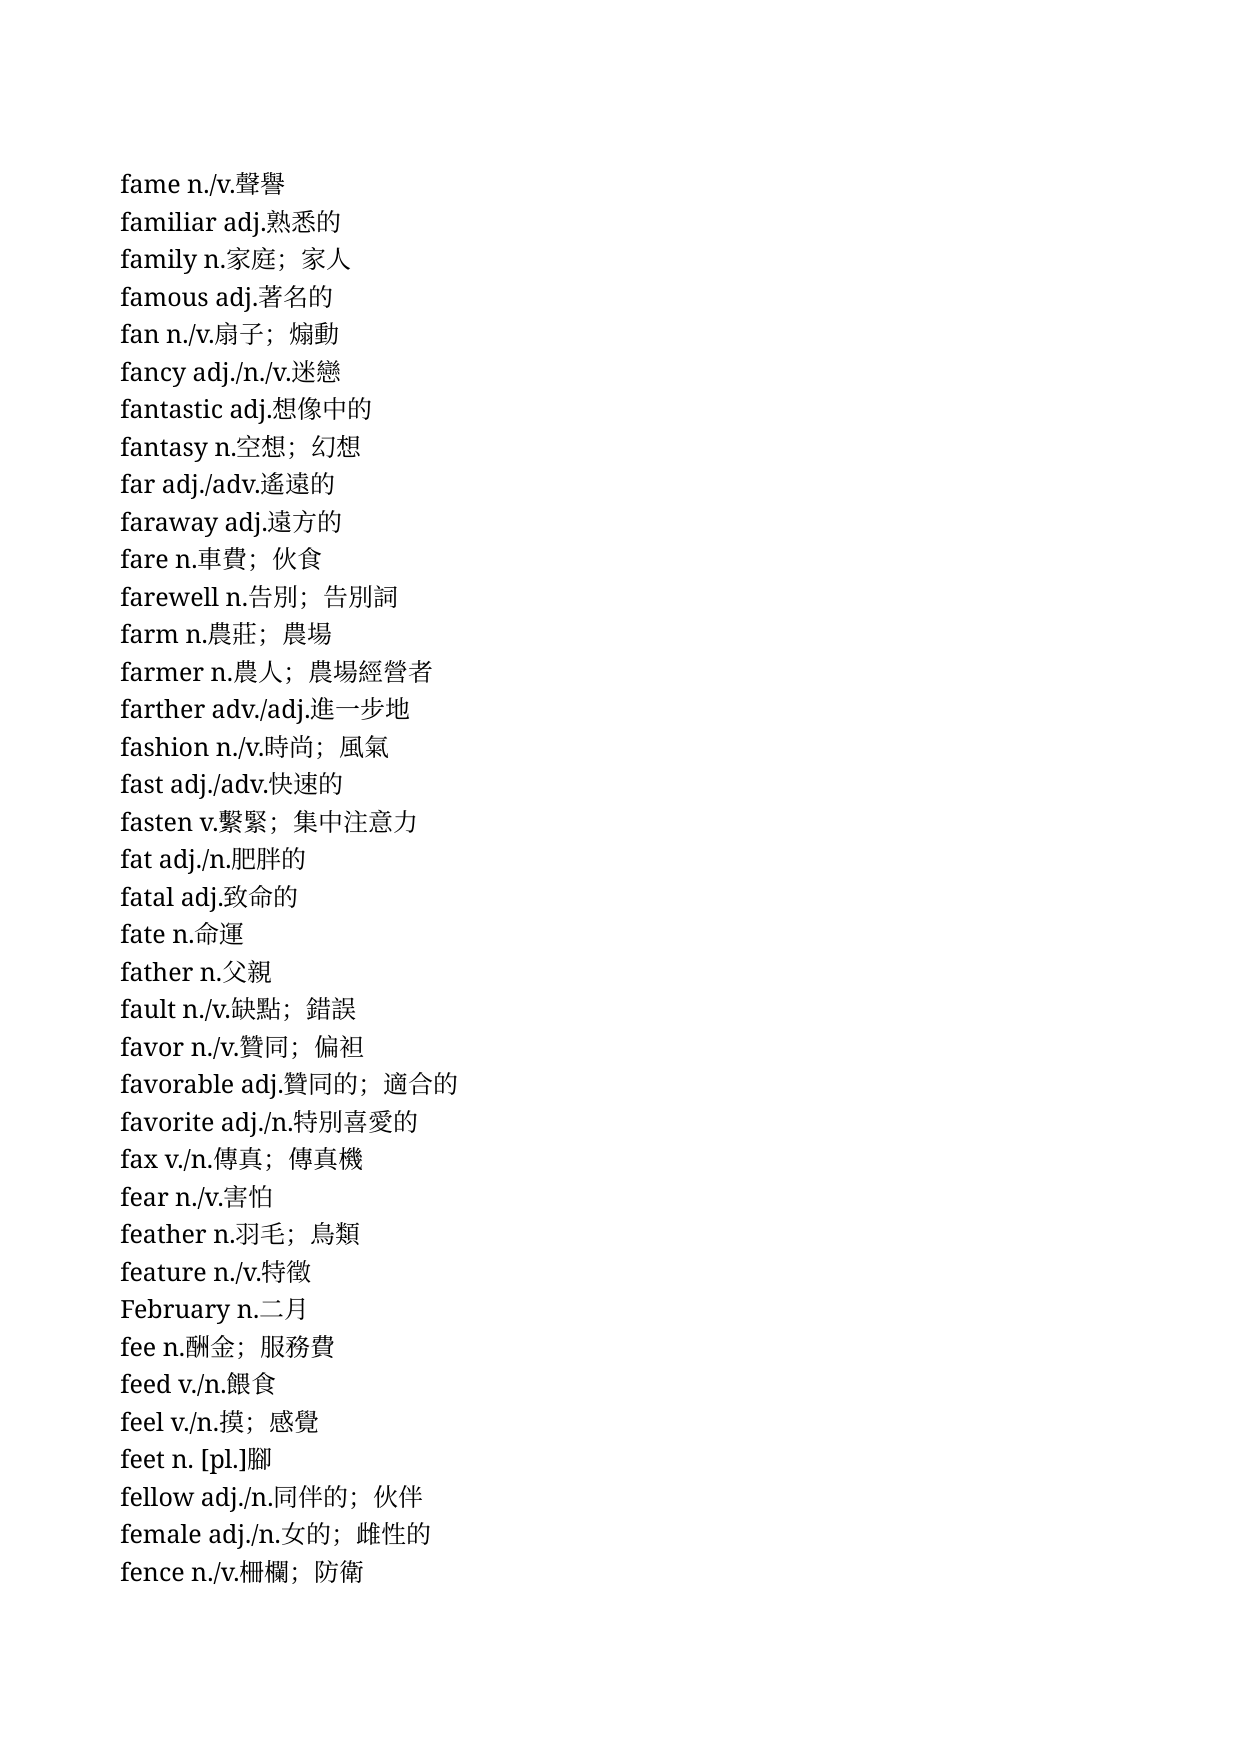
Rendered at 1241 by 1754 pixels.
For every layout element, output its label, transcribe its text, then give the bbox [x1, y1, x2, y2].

text fatal adj.致命的 [120, 877, 1120, 914]
text fate n.命運 [120, 914, 1120, 952]
text fat adj./n.肥胖的 [120, 839, 1120, 877]
text fast adj./adv.快速的 [120, 764, 1120, 802]
text feature n./v.特徵 [120, 1252, 1120, 1289]
text fashion n./v.時尚；風氣 [120, 727, 1120, 764]
text favorite adj./n.特別喜愛的 [120, 1102, 1120, 1139]
text fame n./v.聲譽 [120, 164, 1120, 202]
text farmer n.農人；農場經營者 [120, 652, 1120, 689]
text favorable adj.贊同的；適合的 [120, 1064, 1120, 1102]
text favor n./v.贊同；偏袒 [120, 1027, 1120, 1064]
text fasten v.繫緊；集中注意力 [120, 802, 1120, 839]
text feather n.羽毛；鳥類 [120, 1214, 1120, 1252]
text feel v./n.摸；感覺 [120, 1402, 1120, 1439]
text familiar adj.熟悉的 [120, 202, 1120, 239]
text fence n./v.柵欄；防衛 [120, 1552, 1120, 1589]
text farther adv./adj.進一步地 [120, 689, 1120, 727]
text far adj./adv.遙遠的 [120, 464, 1120, 502]
text fantasy n.空想；幻想 [120, 427, 1120, 464]
text fee n.酬金；服務費 [120, 1327, 1120, 1364]
text faraway adj.遠方的 [120, 502, 1120, 539]
text farm n.農莊；農場 [120, 614, 1120, 652]
text fancy adj./n./v.迷戀 [120, 352, 1120, 389]
text fan n./v.扇子；煽動 [120, 314, 1120, 352]
text fellow adj./n.同伴的；伙伴 [120, 1477, 1120, 1514]
text female adj./n.女的；雌性的 [120, 1514, 1120, 1552]
text famous adj.著名的 [120, 277, 1120, 314]
text family n.家庭；家人 [120, 239, 1120, 277]
text fantastic adj.想像中的 [120, 389, 1120, 427]
text farewell n.告別；告別詞 [120, 577, 1120, 614]
text fax v./n.傳真；傳真機 [120, 1139, 1120, 1177]
text fault n./v.缺點；錯誤 [120, 989, 1120, 1027]
text fear n./v.害怕 [120, 1177, 1120, 1214]
text feed v./n.餵食 [120, 1364, 1120, 1402]
text fare n.車費；伙食 [120, 539, 1120, 577]
text feet n. [pl.]腳 [120, 1439, 1120, 1477]
text father n.父親 [120, 952, 1120, 989]
text February n.二月 [120, 1289, 1120, 1327]
